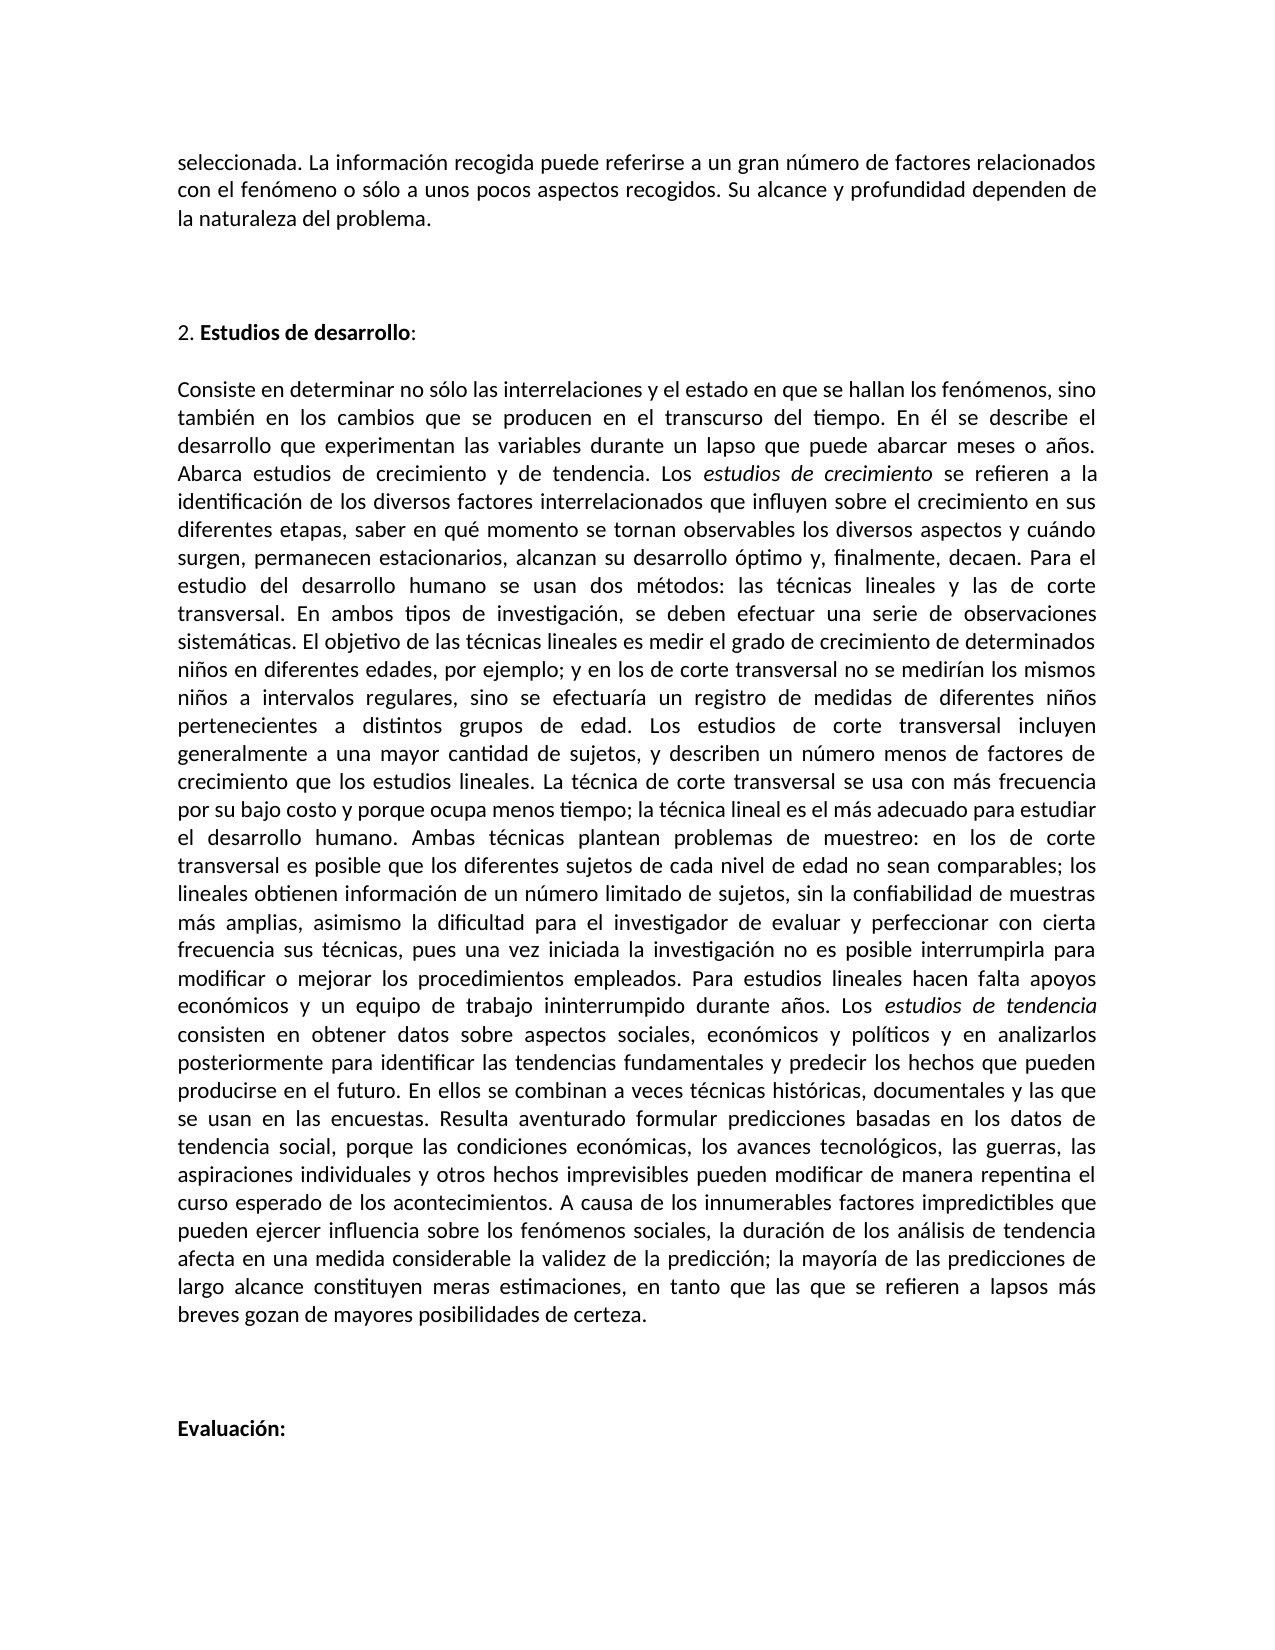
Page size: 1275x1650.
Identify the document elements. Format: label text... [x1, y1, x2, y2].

text Consiste en determinar no sólo las interrelaciones y el estado en que se hallan los fenómenos, sino también en los cambios que se producen en el transcurso del tiempo. En él se describe el desarrollo que experimentan las variables durante un lapso que puede abarcar meses o años. Abarca estudios de crecimiento y de tendencia. Los estudios de crecimiento se refieren a la identificación de los diversos factores interrelacionados que influyen sobre el crecimiento en sus diferentes etapas, saber en qué momento se tornan observables los diversos aspectos y cuándo surgen, permanecen estacionarios, alcanzan su desarrollo óptimo y, finalmente, decaen. Para el estudio del desarrollo humano se usan dos métodos: las técnicas lineales y las de corte transversal. En ambos tipos de investigación, se deben efectuar una serie de observaciones sistemáticas. El objetivo de las técnicas lineales es medir el grado de crecimiento de determinados niños en diferentes edades, por ejemplo; y en los de corte transversal no se medirían los mismos niños a intervalos regulares, sino se efectuaría un registro de medidas de diferentes niños pertenecientes a distintos grupos de edad. Los estudios de corte transversal incluyen generalmente a una mayor cantidad de sujetos, y describen un número menos de factores de crecimiento que los estudios lineales. La técnica de corte transversal se usa con más frecuencia por su bajo costo y porque ocupa menos tiempo; la técnica lineal es el más adecuado para estudiar el desarrollo humano. Ambas técnicas plantean problemas de muestreo: en los de corte transversal es posible que los diferentes sujetos de cada nivel de edad no sean comparables; los lineales obtienen información de un número limitado de sujetos, sin la confiabilidad de muestras más amplias, asimismo la dificultad para el investigador de evaluar y perfeccionar con cierta frecuencia sus técnicas, pues una vez iniciada la investigación no es posible interrumpirla para modificar o mejorar los procedimientos empleados. Para estudios lineales hacen falta apoyos económicos y un equipo de trabajo ininterrumpido durante años. Los estudios de tendencia consisten en obtener datos sobre aspectos sociales, económicos y políticos y en analizarlos posteriormente para identificar las tendencias fundamentales y predecir los hechos que pueden producirse en el futuro. En ellos se combinan a veces técnicas históricas, documentales y las que se usan en las encuestas. Resulta aventurado formular predicciones basadas en los datos de tendencia social, porque las condiciones económicas, los avances tecnológicos, las guerras, las aspiraciones individuales y otros hechos imprevisibles pueden modificar de manera repentina el curso esperado de los acontecimientos. A causa de los innumerables factores impredictibles que pueden ejercer influencia sobre los fenómenos sociales, la duración de los análisis de tendencia afecta en una medida considerable la validez de la predicción; la mayoría de las predicciones de largo alcance constituyen meras estimaciones, en tanto que las que se refieren a lapsos más breves gozan de mayores posibilidades de certeza. [177, 375, 1098, 1328]
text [177, 148, 1098, 232]
text 2. Estudios de desarrollo: [177, 318, 1098, 346]
text Evaluación: [177, 1414, 1098, 1442]
